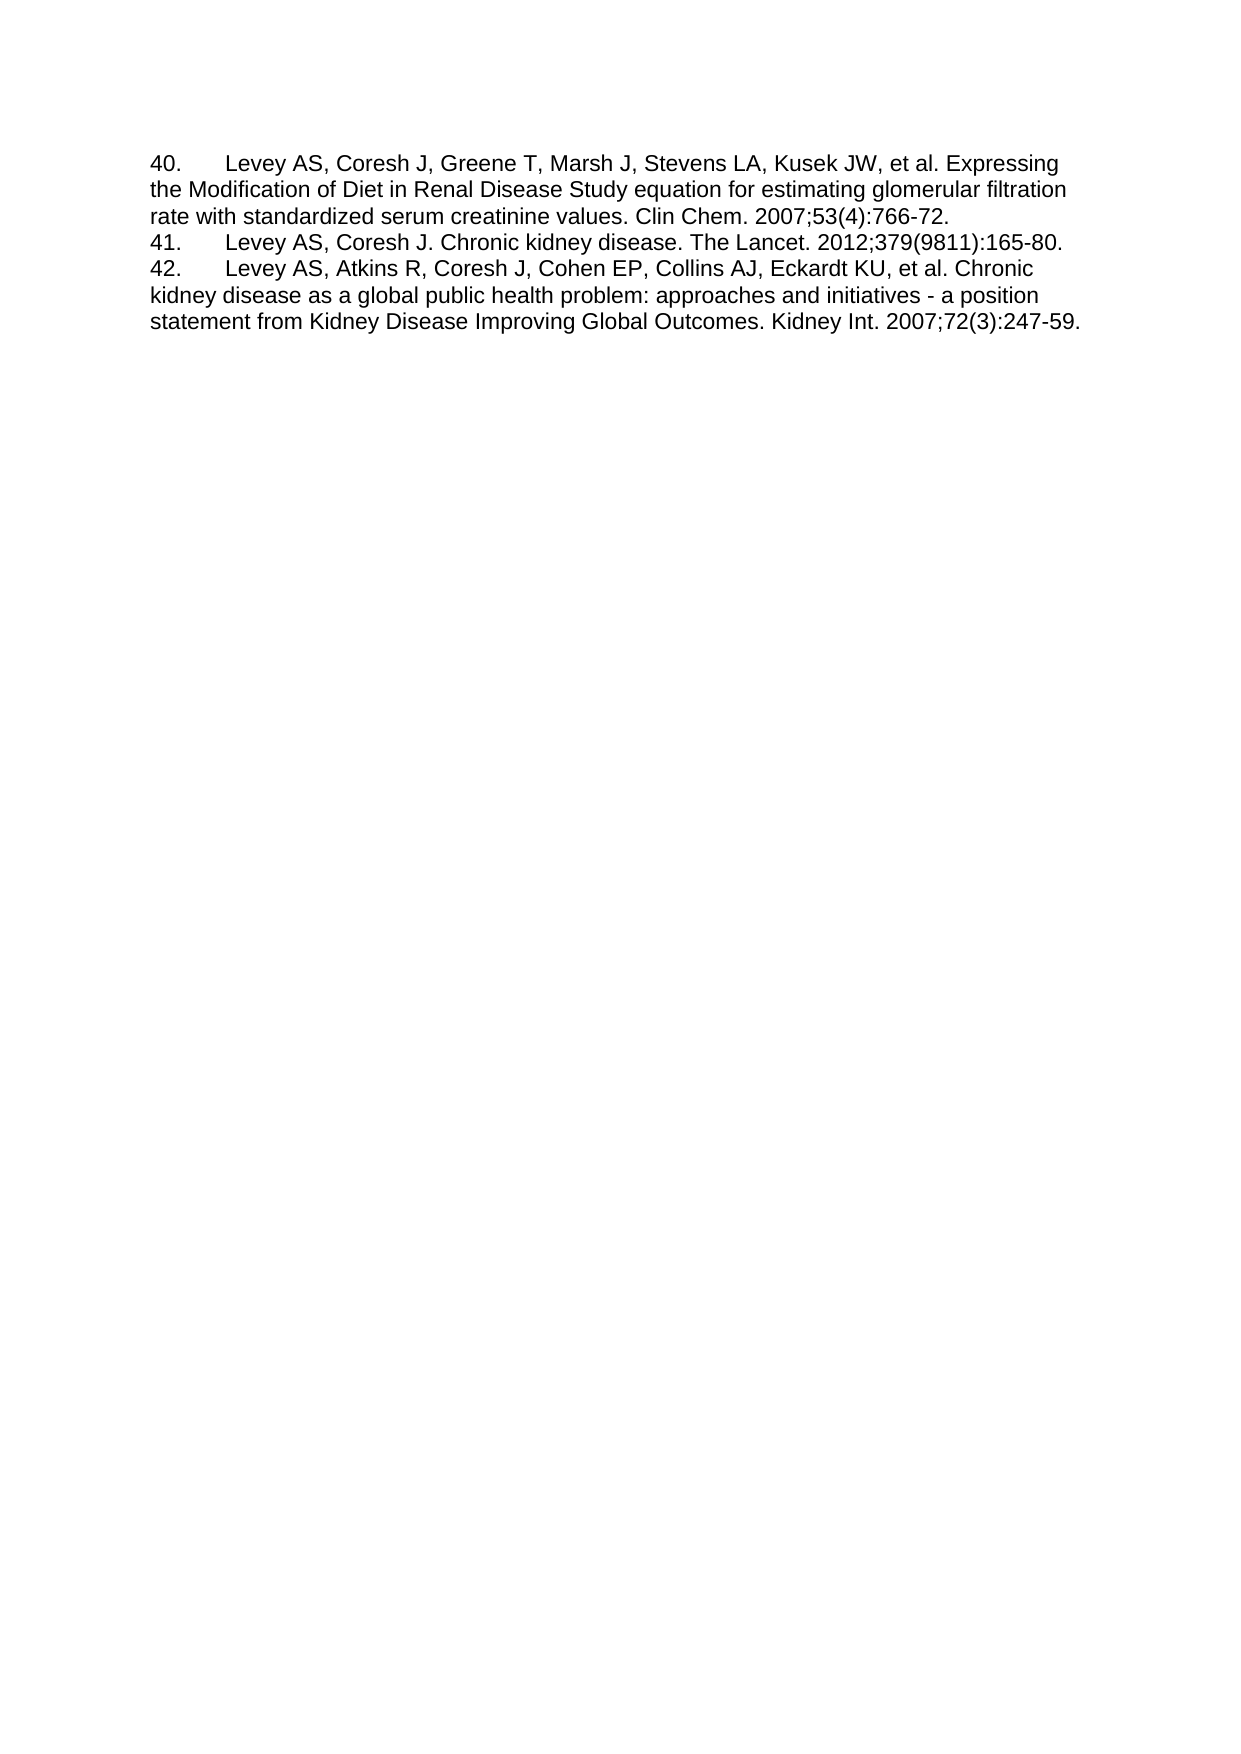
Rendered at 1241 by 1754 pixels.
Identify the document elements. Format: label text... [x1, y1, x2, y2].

text 40. Levey AS, Coresh J, Greene T, Marsh J, Stevens LA, Kusek JW, et al. Expressing the Modification of Diet in Renal Disease Study equation for estimating glomerular filtration rate with standardized serum creatinine values. Clin Chem. 2007;53(4):766-72. [150, 150, 1090, 229]
text 41. Levey AS, Coresh J. Chronic kidney disease. The Lancet. 2012;379(9811):165-80. [150, 229, 1090, 255]
text 42. Levey AS, Atkins R, Coresh J, Cohen EP, Collins AJ, Eckardt KU, et al. Chronic kidney disease as a global public health problem: approaches and initiatives - a position statement from Kidney Disease Improving Global Outcomes. Kidney Int. 2007;72(3):247-59. [150, 255, 1090, 334]
